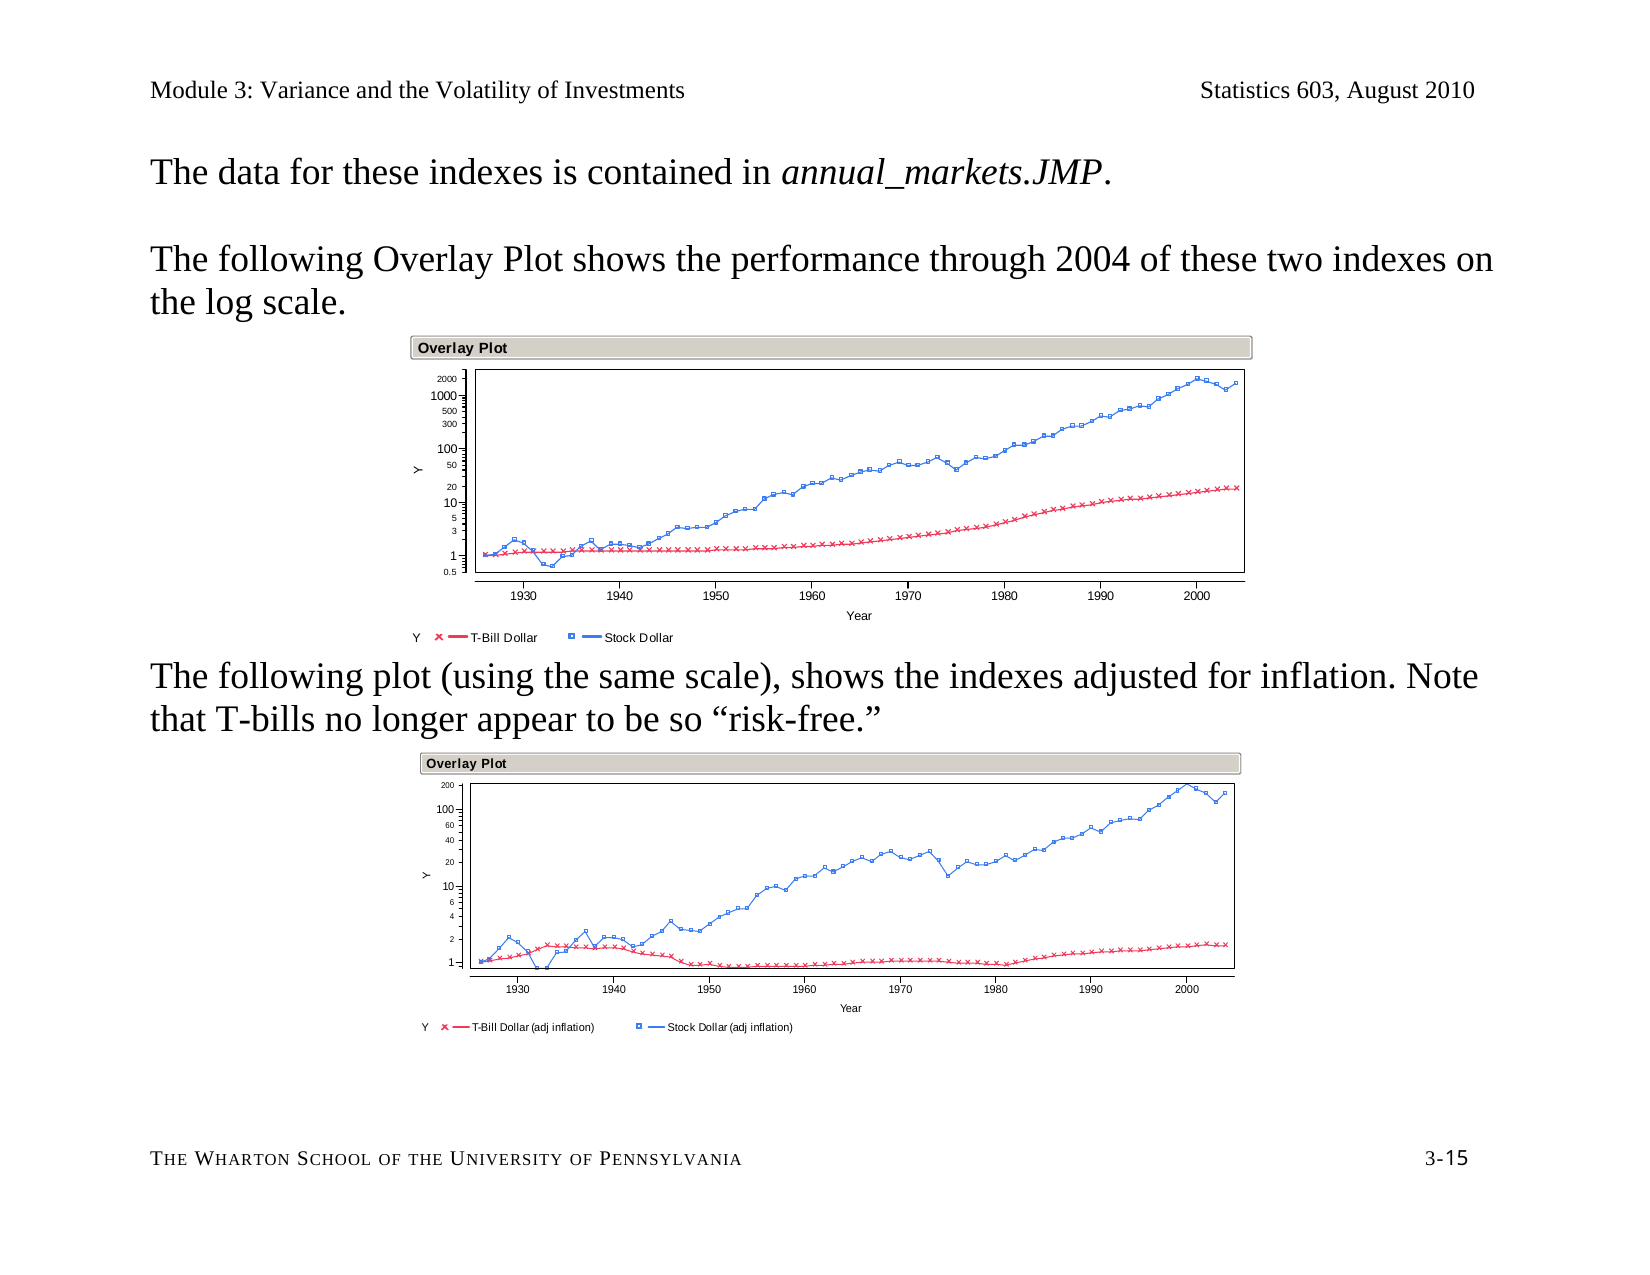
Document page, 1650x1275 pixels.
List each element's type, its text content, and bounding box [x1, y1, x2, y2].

text The following plot (using the same scale), shows the indexes adjusted for inflation. Note that T-bills no longer appear to be so “risk-free.” [150, 653, 1500, 739]
text The data for these indexes is contained in annual_markets.JMP. [150, 150, 1500, 193]
text The following Overlay Plot shows the performance through 2004 of these two indexes on the log scale. [150, 236, 1500, 322]
